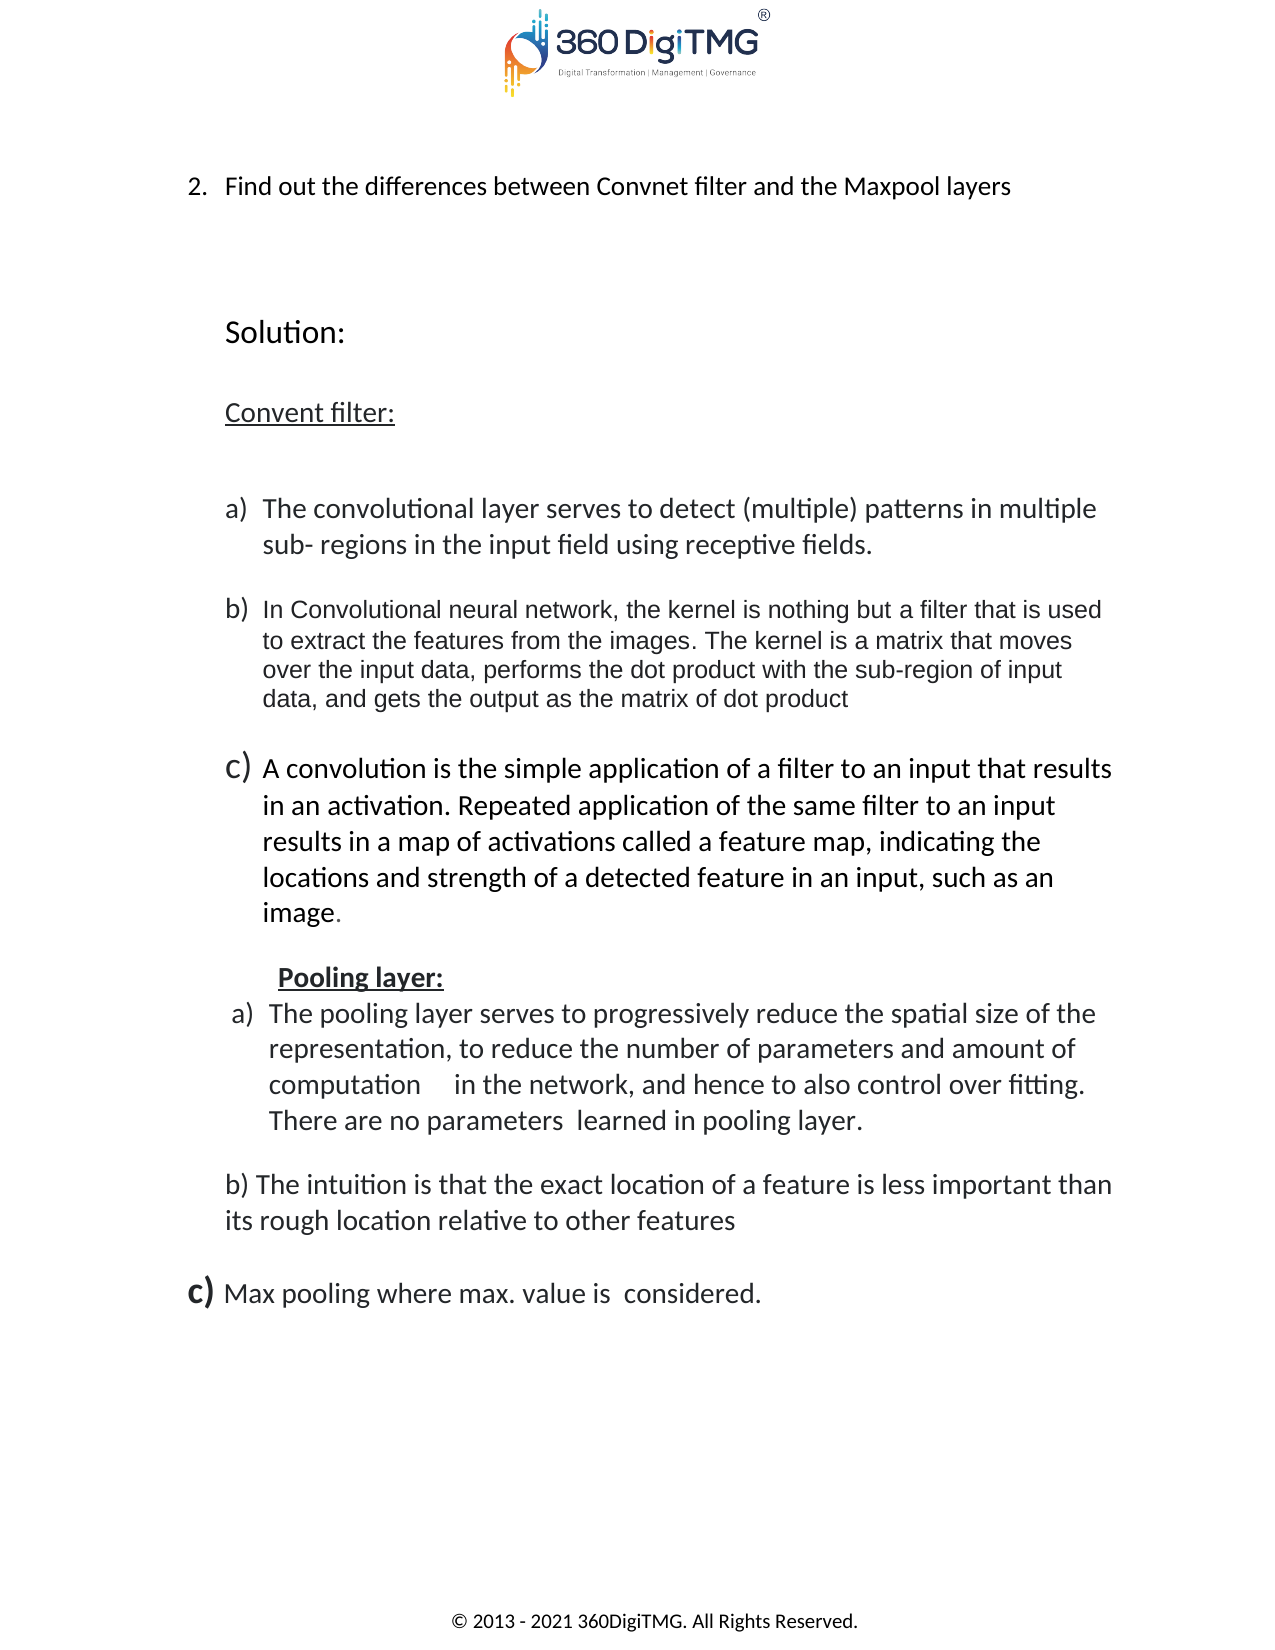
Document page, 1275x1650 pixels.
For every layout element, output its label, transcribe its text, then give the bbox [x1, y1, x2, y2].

list Convent filter: [225, 394, 1125, 429]
list In Convolutional neural network, the kernel is nothing but a filter that is used to extract the features from the images. The kernel is a matrix that moves over the input data, performs the dot product with the sub-region of input data, and gets the output as the matrix of dot product [225, 591, 1125, 712]
list The convolutional layer serves to detect (multiple) patterns in multiple sub- regions in the input field using receptive fields. [225, 490, 1125, 561]
list The pooling layer serves to progressively reduce the spatial size of the representation, to reduce the number of parameters and amount of computation in the network, and hence to also control over fitting. There are no parameters learned in pooling layer. [231, 995, 1125, 1137]
text b) The intuition is that the exact location of a feature is less important than its rough location relative to other features [225, 1166, 1125, 1238]
list A convolution is the simple application of a filter to an input that results in an activation. Repeated application of the same filter to an input results in a map of activations called a feature map, indicating the locations and strength of a detected feature in an input, such as an image. [225, 742, 1125, 930]
list Solution: [225, 311, 1125, 352]
text Pooling layer: [225, 959, 1125, 995]
picture [500, 5, 774, 102]
list Find out the differences between Convnet filter and the Maxpool layers [187, 169, 1125, 202]
text c) Max pooling where max. value is considered. [187, 1267, 1125, 1313]
